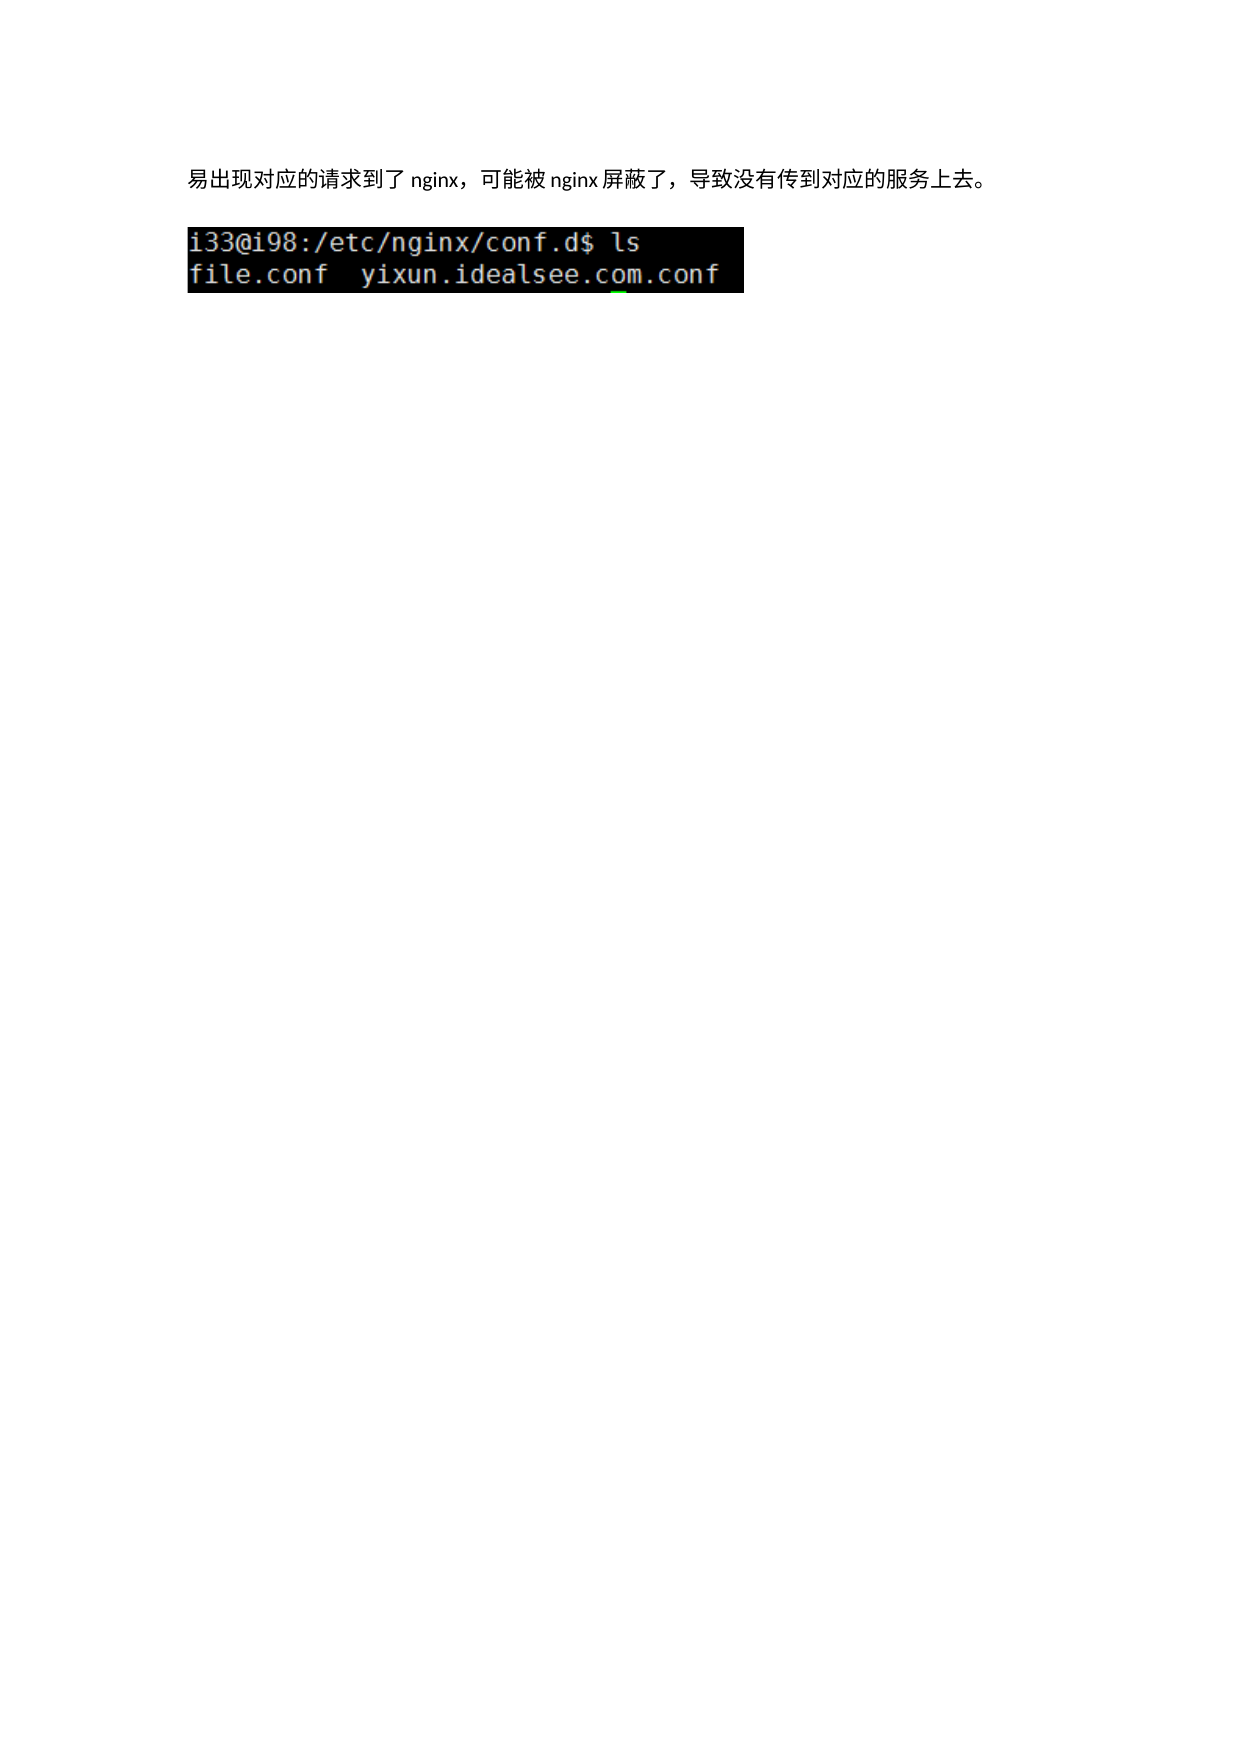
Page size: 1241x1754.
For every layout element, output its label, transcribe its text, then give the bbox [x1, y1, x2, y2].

text 易出现对应的请求到了nginx，可能被nginx屏蔽了，导致没有传到对应的服务上去。 [187, 162, 1053, 194]
picture [187, 227, 744, 293]
